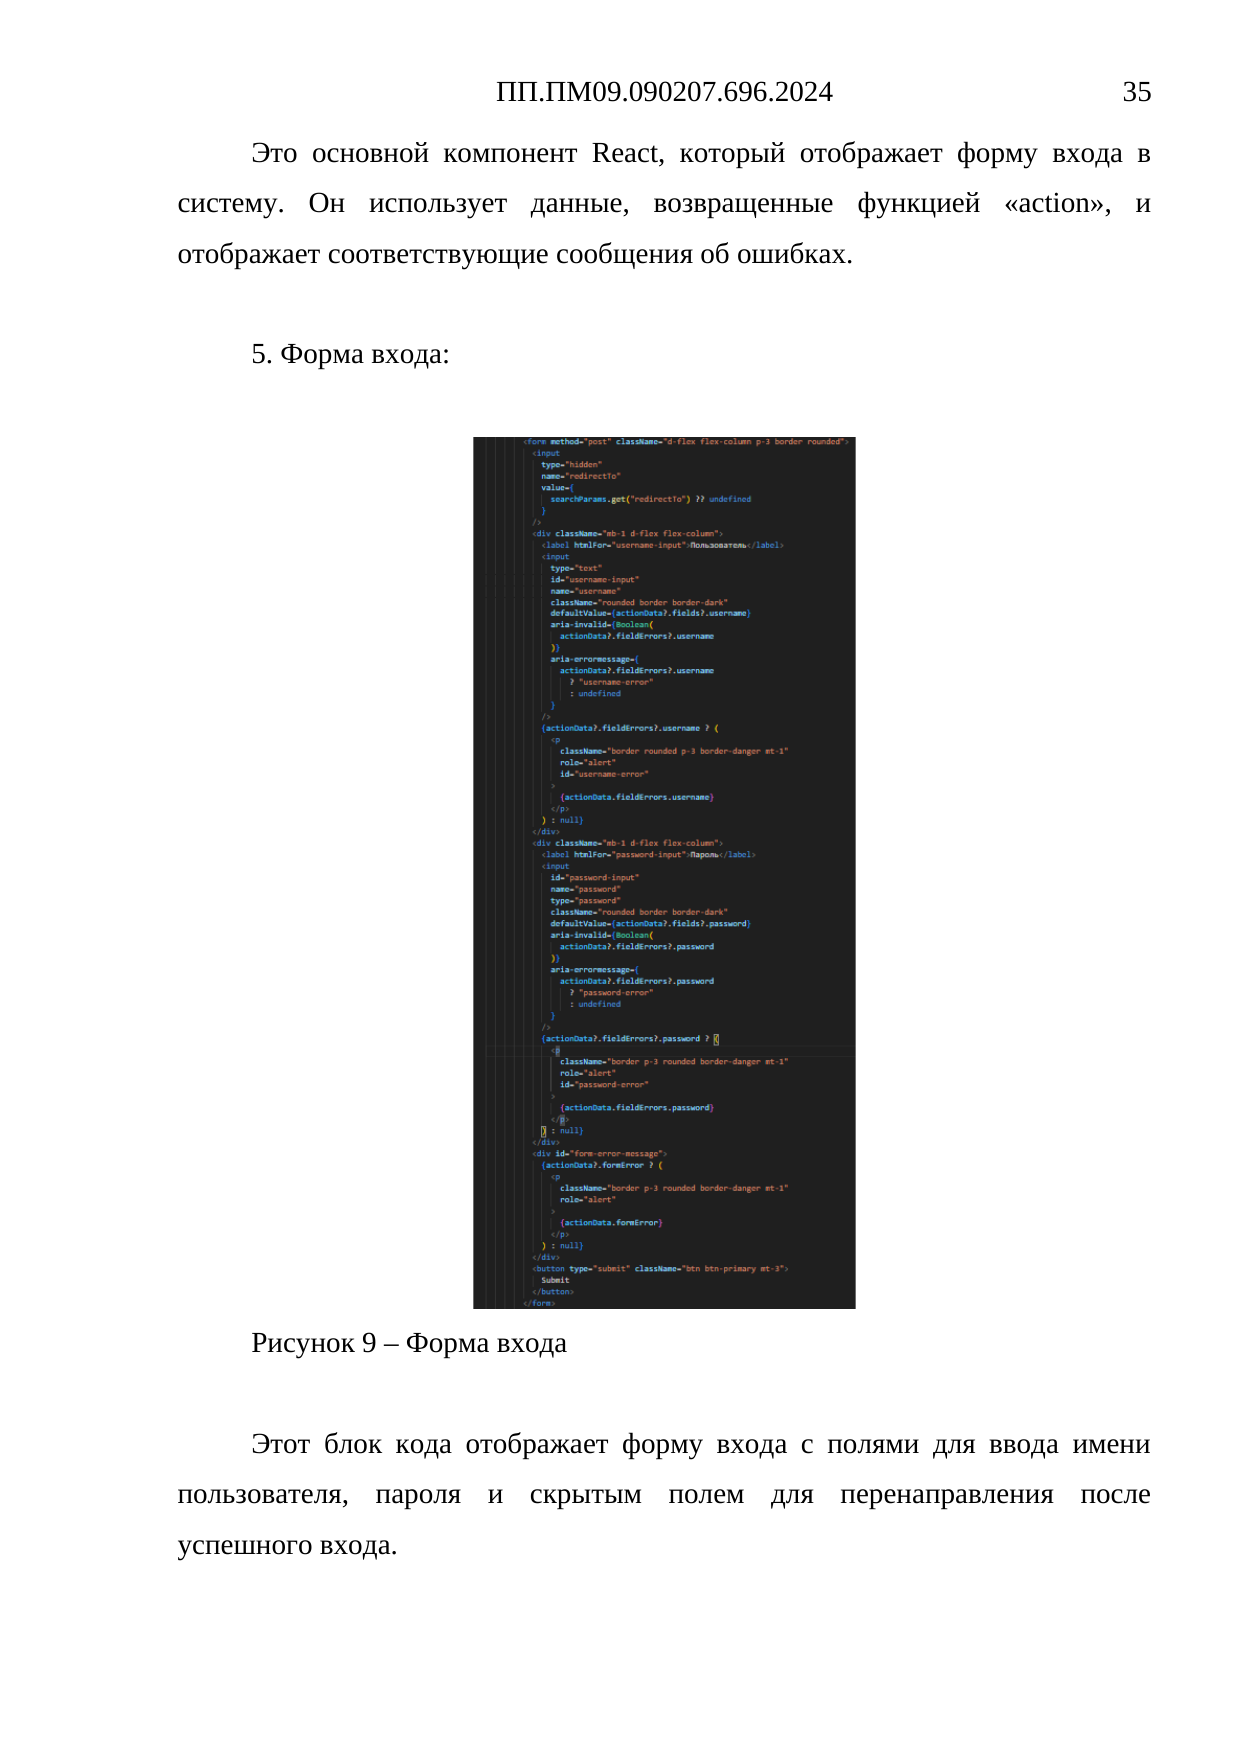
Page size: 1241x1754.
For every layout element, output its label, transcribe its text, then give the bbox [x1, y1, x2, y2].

text Этот блок кода отображает форму входа с полями для ввода имени пользователя, пароля и скрытым полем для перенаправления после успешного входа. [177, 1426, 1152, 1560]
text 5. Форма входа: [177, 337, 1152, 370]
picture [473, 437, 856, 1309]
text Это основной компонент React, который отображает форму входа в систему. Он использует данные, возвращенные функцией «action», и отображает соответствующие сообщения об ошибках. [177, 135, 1152, 269]
text Рисунок 9 – Форма входа [177, 1326, 1152, 1359]
